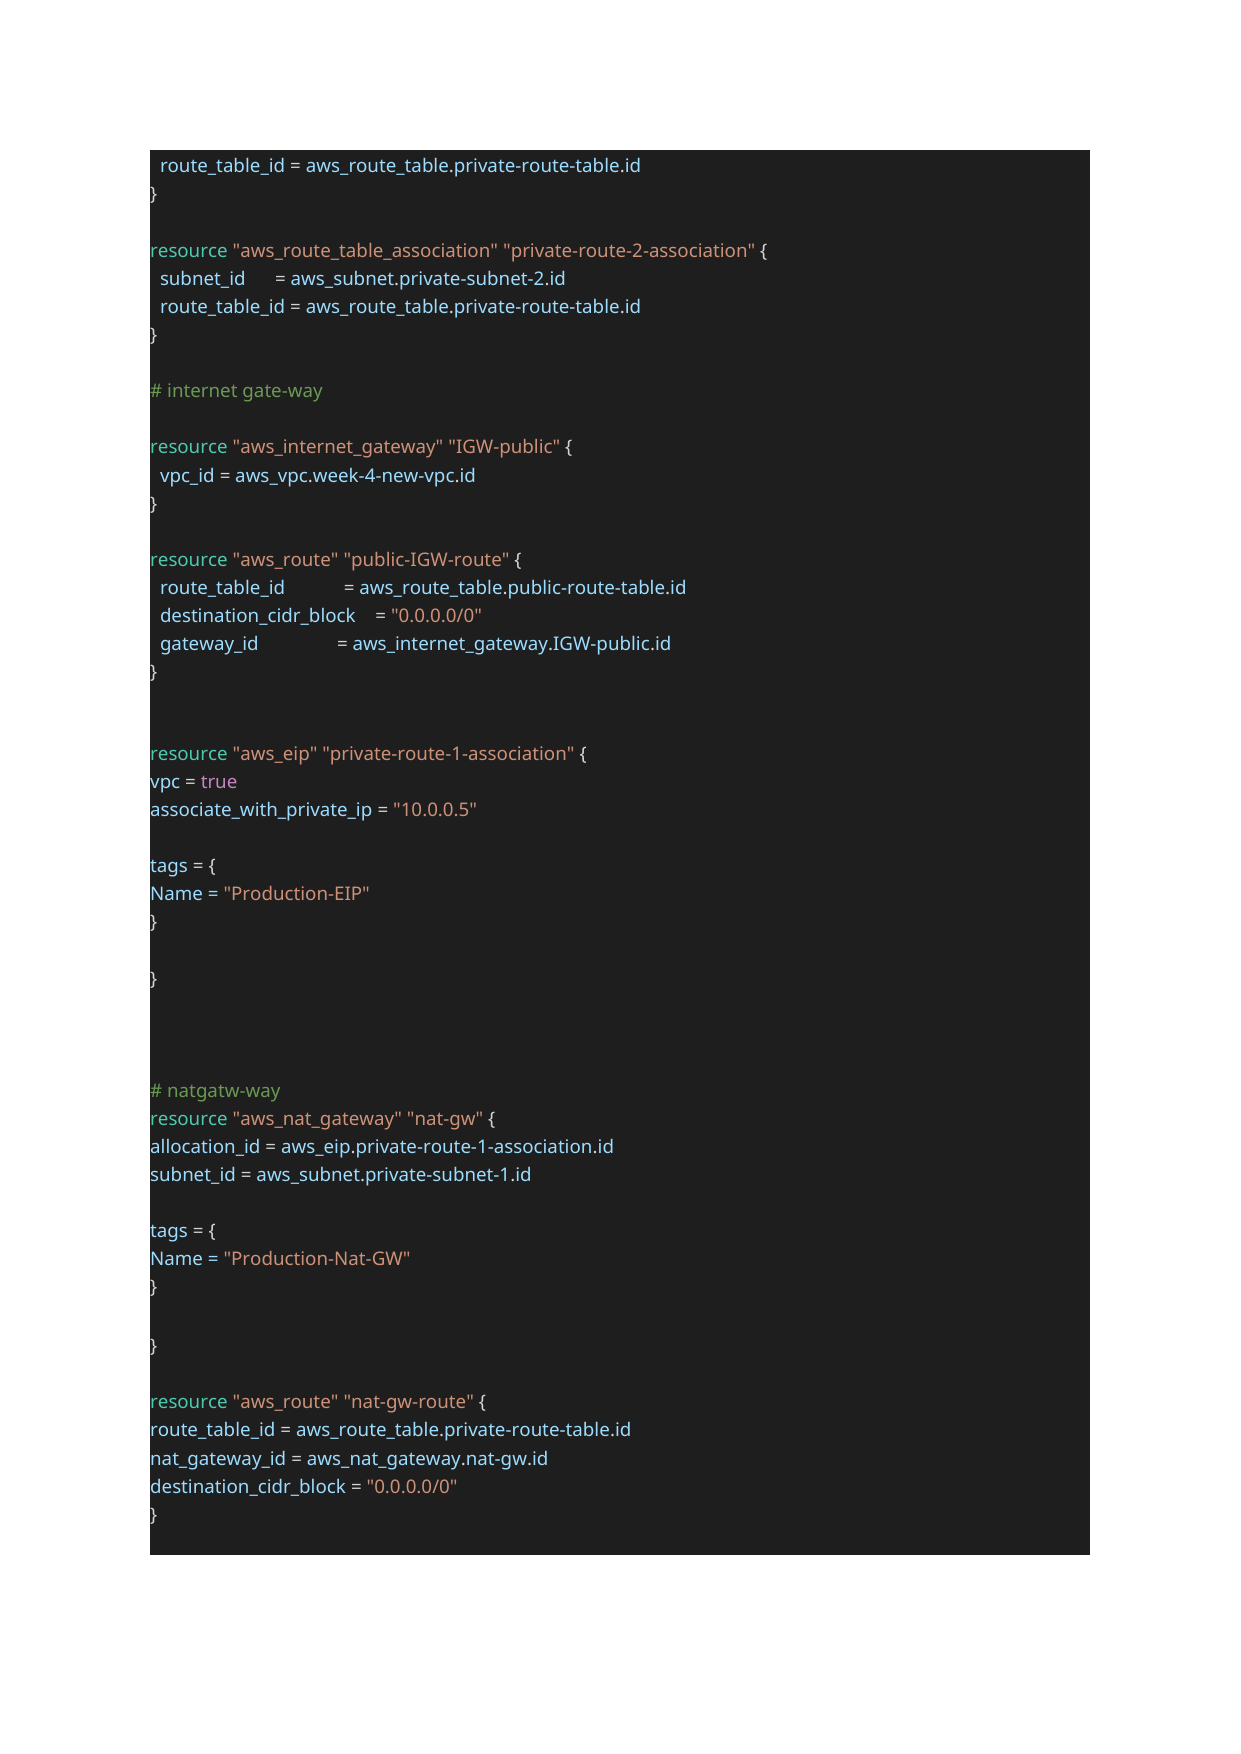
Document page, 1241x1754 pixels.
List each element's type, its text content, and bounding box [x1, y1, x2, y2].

text # internet gate-way [150, 375, 1090, 403]
text destination_cidr_block = "0.0.0.0/0" [150, 600, 1090, 628]
text resource "aws_internet_gateway" "IGW-public" { [150, 431, 1090, 459]
text } [150, 906, 1090, 934]
text } [150, 1271, 1090, 1299]
text } [150, 487, 1090, 516]
text associate_with_private_ip = "10.0.0.5" [150, 794, 1090, 822]
text tags = { [150, 1215, 1090, 1243]
text subnet_id = aws_subnet.private-subnet-1.id [150, 1159, 1090, 1187]
text gateway_id = aws_internet_gateway.IGW-public.id [150, 628, 1090, 656]
text route_table_id = aws_route_table.private-route-table.id [150, 150, 1090, 178]
text Name = "Production-EIP" [150, 878, 1090, 906]
text } [150, 962, 1090, 991]
text resource "aws_route" "nat-gw-route" { [150, 1386, 1090, 1414]
text destination_cidr_block = "0.0.0.0/0" [150, 1470, 1090, 1498]
text Name = "Production-Nat-GW" [150, 1243, 1090, 1271]
text } [150, 656, 1090, 684]
text route_table_id = aws_route_table.public-route-table.id [150, 572, 1090, 600]
text route_table_id = aws_route_table.private-route-table.id [150, 291, 1090, 319]
text nat_gateway_id = aws_nat_gateway.nat-gw.id [150, 1442, 1090, 1470]
text resource "aws_eip" "private-route-1-association" { [150, 737, 1090, 766]
text } [150, 1330, 1090, 1358]
text tags = { [150, 850, 1090, 878]
text resource "aws_route" "public-IGW-route" { [150, 544, 1090, 572]
text } [150, 319, 1090, 347]
text } [150, 178, 1090, 206]
text resource "aws_route_table_association" "private-route-2-association" { [150, 234, 1090, 262]
text vpc = true [150, 766, 1090, 794]
text subnet_id = aws_subnet.private-subnet-2.id [150, 262, 1090, 291]
text resource "aws_nat_gateway" "nat-gw" { [150, 1102, 1090, 1131]
text allocation_id = aws_eip.private-route-1-association.id [150, 1131, 1090, 1159]
text } [150, 1498, 1090, 1527]
text route_table_id = aws_route_table.private-route-table.id [150, 1414, 1090, 1442]
text # natgatw-way [150, 1074, 1090, 1102]
text vpc_id = aws_vpc.week-4-new-vpc.id [150, 459, 1090, 487]
